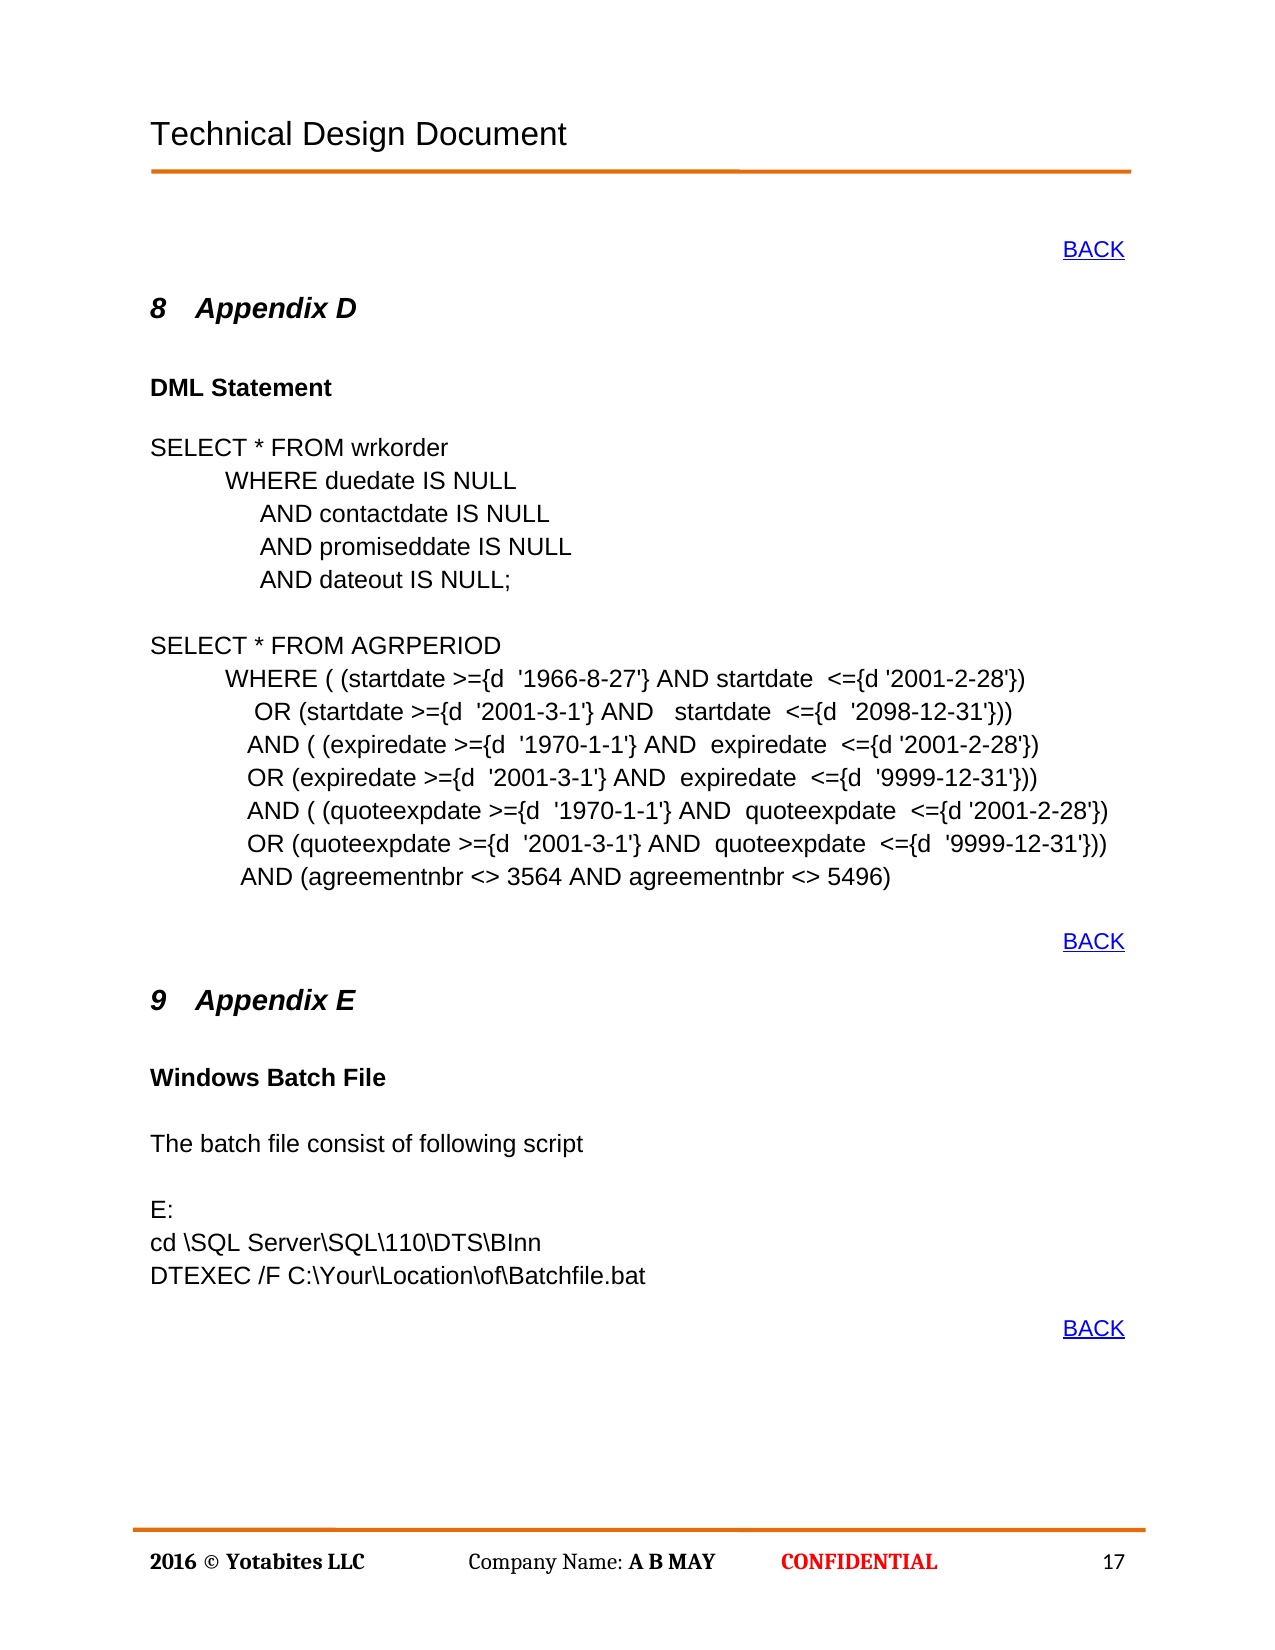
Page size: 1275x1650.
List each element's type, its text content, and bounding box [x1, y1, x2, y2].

text SELECT * FROM wrkorder [150, 433, 1125, 462]
text AND promiseddate IS NULL [150, 532, 1125, 561]
text AND contactdate IS NULL [225, 499, 1125, 528]
text OR (quoteexpdate >={d '2001-3-1'} AND quoteexpdate <={d '9999-12-31'})) [150, 829, 1125, 858]
text The batch file consist of following script [150, 1128, 1125, 1157]
text BACK [150, 1314, 1125, 1341]
text BACK [150, 236, 1125, 262]
text Windows Batch File [150, 1062, 1125, 1091]
subtitle Appendix E [150, 983, 1125, 1017]
text BACK [150, 928, 1125, 954]
text AND ( (expiredate >={d '1970-1-1'} AND expiredate <={d '2001-2-28'}) [150, 730, 1125, 759]
text AND ( (quoteexpdate >={d '1970-1-1'} AND quoteexpdate <={d '2001-2-28'}) [150, 796, 1125, 825]
text AND (agreementnbr <> 3564 AND agreementnbr <> 5496) [150, 862, 1125, 891]
text DML Statement [150, 370, 1125, 402]
text E: [150, 1194, 1125, 1223]
text SELECT * FROM AGRPERIOD [150, 631, 1125, 660]
text cd \SQL Server\SQL\110\DTS\BInn [150, 1228, 1125, 1256]
subtitle Appendix D [150, 291, 1125, 325]
text DTEXEC /F C:\Your\Location\of\Batchfile.bat [150, 1261, 1125, 1289]
text WHERE ( (startdate >={d '1966-8-27'} AND startdate <={d '2001-2-28'}) [150, 664, 1125, 693]
text OR (expiredate >={d '2001-3-1'} AND expiredate <={d '9999-12-31'})) [150, 763, 1125, 792]
text OR (startdate >={d '2001-3-1'} AND startdate <={d '2098-12-31'})) [150, 697, 1125, 726]
text WHERE duedate IS NULL [150, 466, 1125, 495]
text AND dateout IS NULL; [150, 565, 1125, 594]
